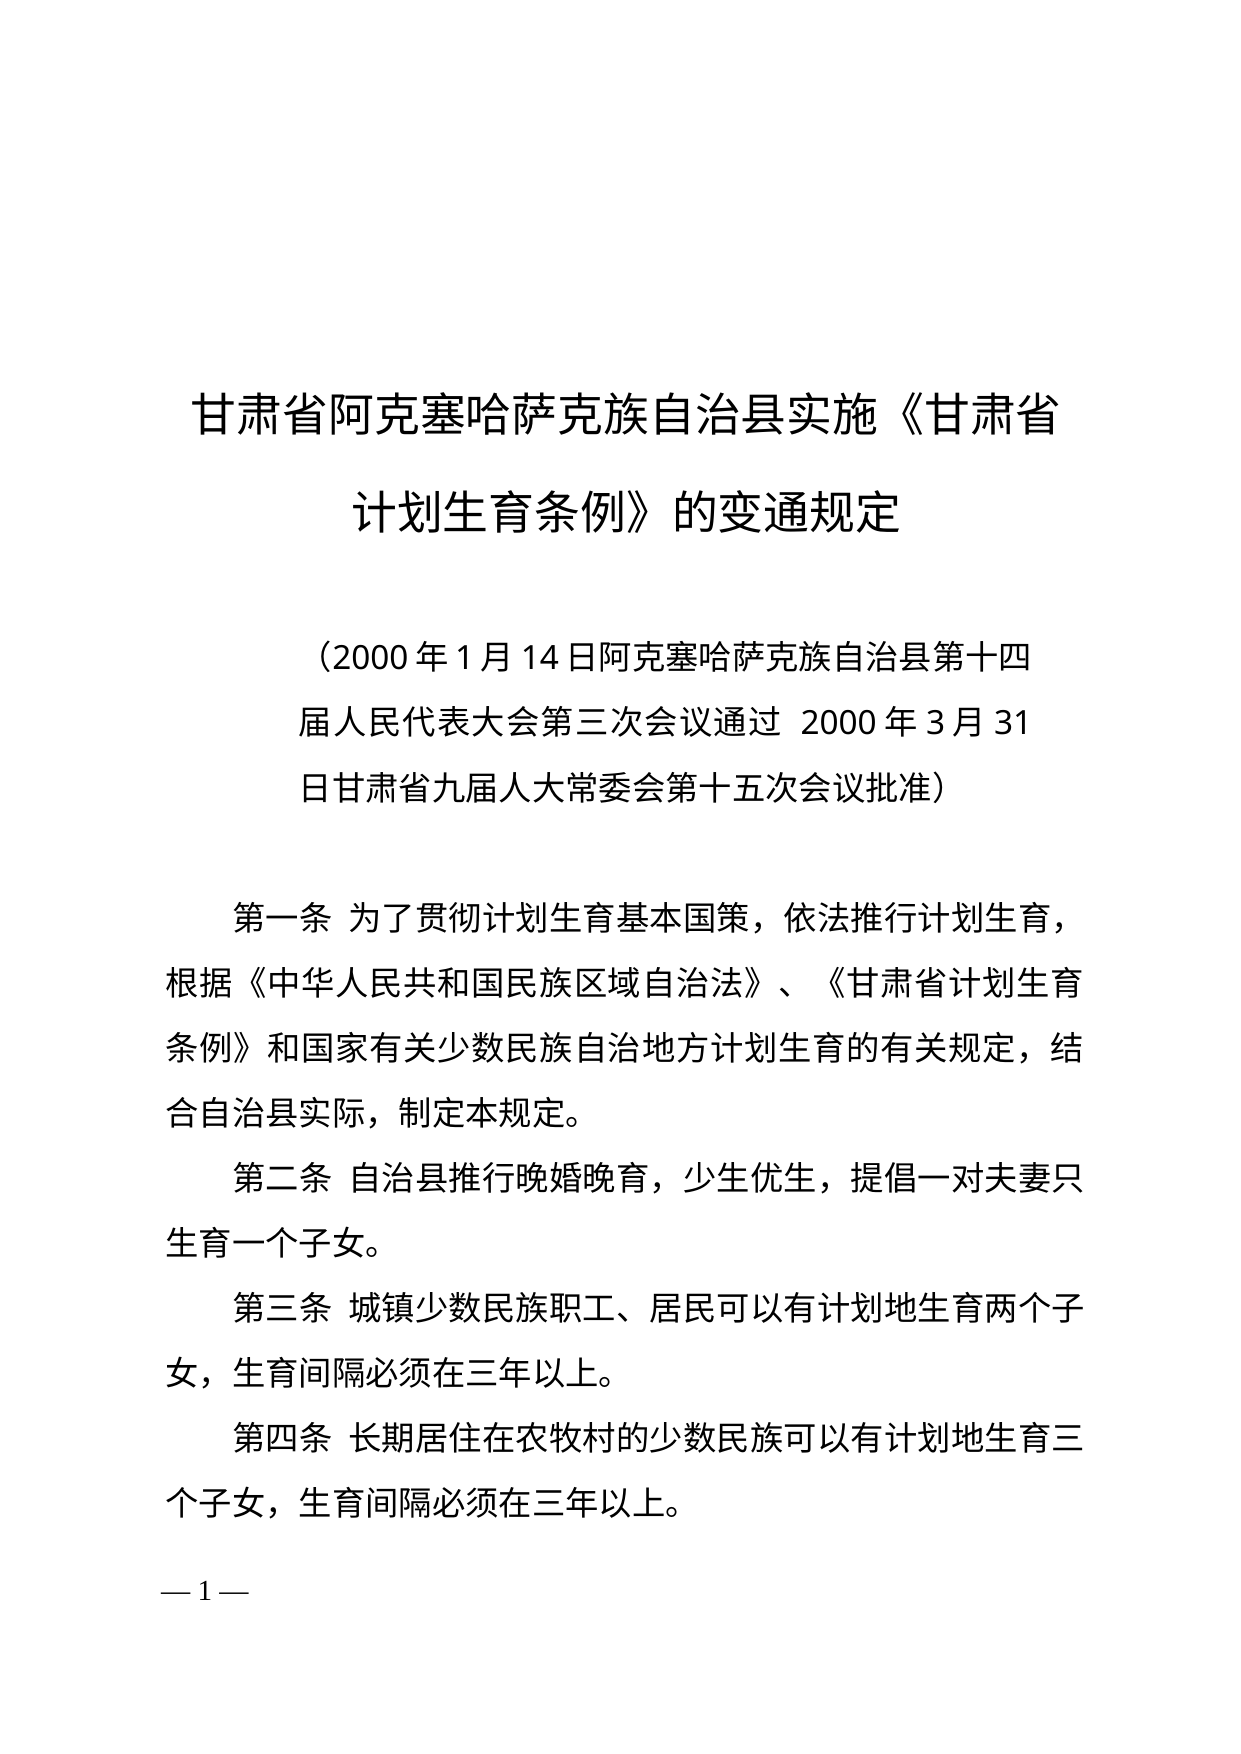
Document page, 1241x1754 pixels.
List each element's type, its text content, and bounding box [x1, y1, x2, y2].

text 第三条 城镇少数民族职工、居民可以有计划地生育两个子女，生育间隔必须在三年以上。 [165, 1273, 1087, 1403]
text 第四条 长期居住在农牧村的少数民族可以有计划地生育三个子女，生育间隔必须在三年以上。 [165, 1403, 1087, 1533]
text 第二条 自治县推行晚婚晚育，少生优生，提倡一对夫妻只生育一个子女。 [165, 1143, 1087, 1273]
text （2000年1月14日阿克塞哈萨克族自治县第十四届人民代表大会第三次会议通过 2000年3月31日甘肃省九届人大常委会第十五次会议批准） [299, 623, 1032, 818]
text 第一条 为了贯彻计划生育基本国策，依法推行计划生育，根据《中华人民共和国民族区域自治法》、《甘肃省计划生育条例》和国家有关少数民族自治地方计划生育的有关规定，结合自治县实际，制定本规定。 [165, 883, 1087, 1143]
text 甘肃省阿克塞哈萨克族自治县实施《甘肃省 [165, 363, 1087, 460]
text 计划生育条例》的变通规定 [165, 460, 1087, 558]
